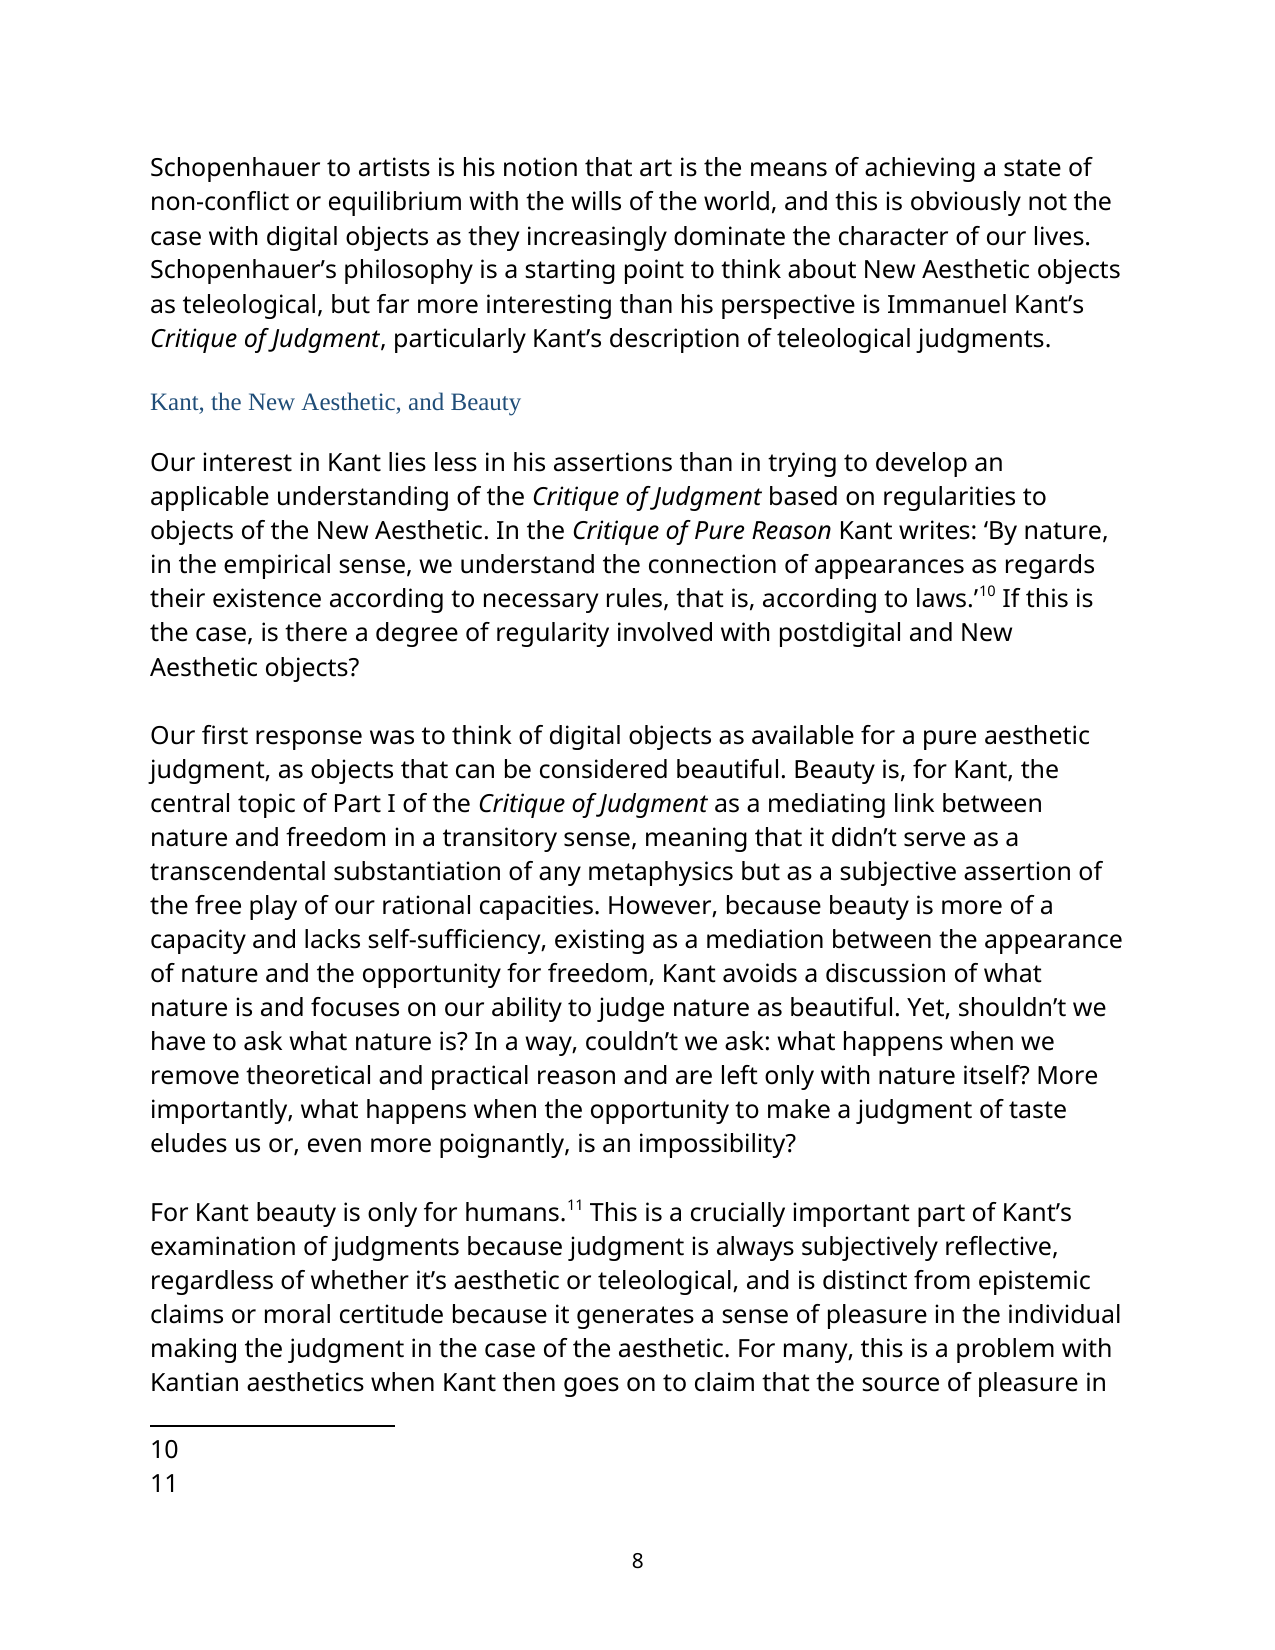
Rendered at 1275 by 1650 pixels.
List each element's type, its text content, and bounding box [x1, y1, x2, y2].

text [150, 1194, 1125, 1398]
subtitle Kant, the New Aesthetic, and Beauty [150, 387, 1125, 416]
text Our first response was to think of digital objects as available for a pure aesthetic judgment, as objects that can be considered beautiful. Beauty is, for Kant, the central topic of Part I of the Critique of Judgment as a mediating link between nature and freedom in a transitory sense, meaning that it didn’t serve as a transcendental substantiation of any metaphysics but as a subjective assertion of the free play of our rational capacities. However, because beauty is more of a capacity and lacks self-sufficiency, existing as a mediation between the appearance of nature and the opportunity for freedom, Kant avoids a discussion of what nature is and focuses on our ability to judge nature as beautiful. Yet, shouldn’t we have to ask what nature is? In a way, couldn’t we ask: what happens when we remove theoretical and practical reason and are left only with nature itself? More importantly, what happens when the opportunity to make a judgment of taste eludes us or, even more poignantly, is an impossibility? [150, 717, 1125, 1160]
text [150, 150, 1125, 354]
text Our interest in Kant lies less in his assertions than in trying to develop an applicable understanding of the Critique of Judgment based on regularities to objects of the New Aesthetic. In the Critique of Pure Reason Kant writes: ‘By nature, in the empirical sense, we understand the connection of appearances as regards their existence according to necessary rules, that is, according to laws.’ If this is the case, is there a degree of regularity involved with postdigital and New Aesthetic objects? [150, 445, 1125, 683]
